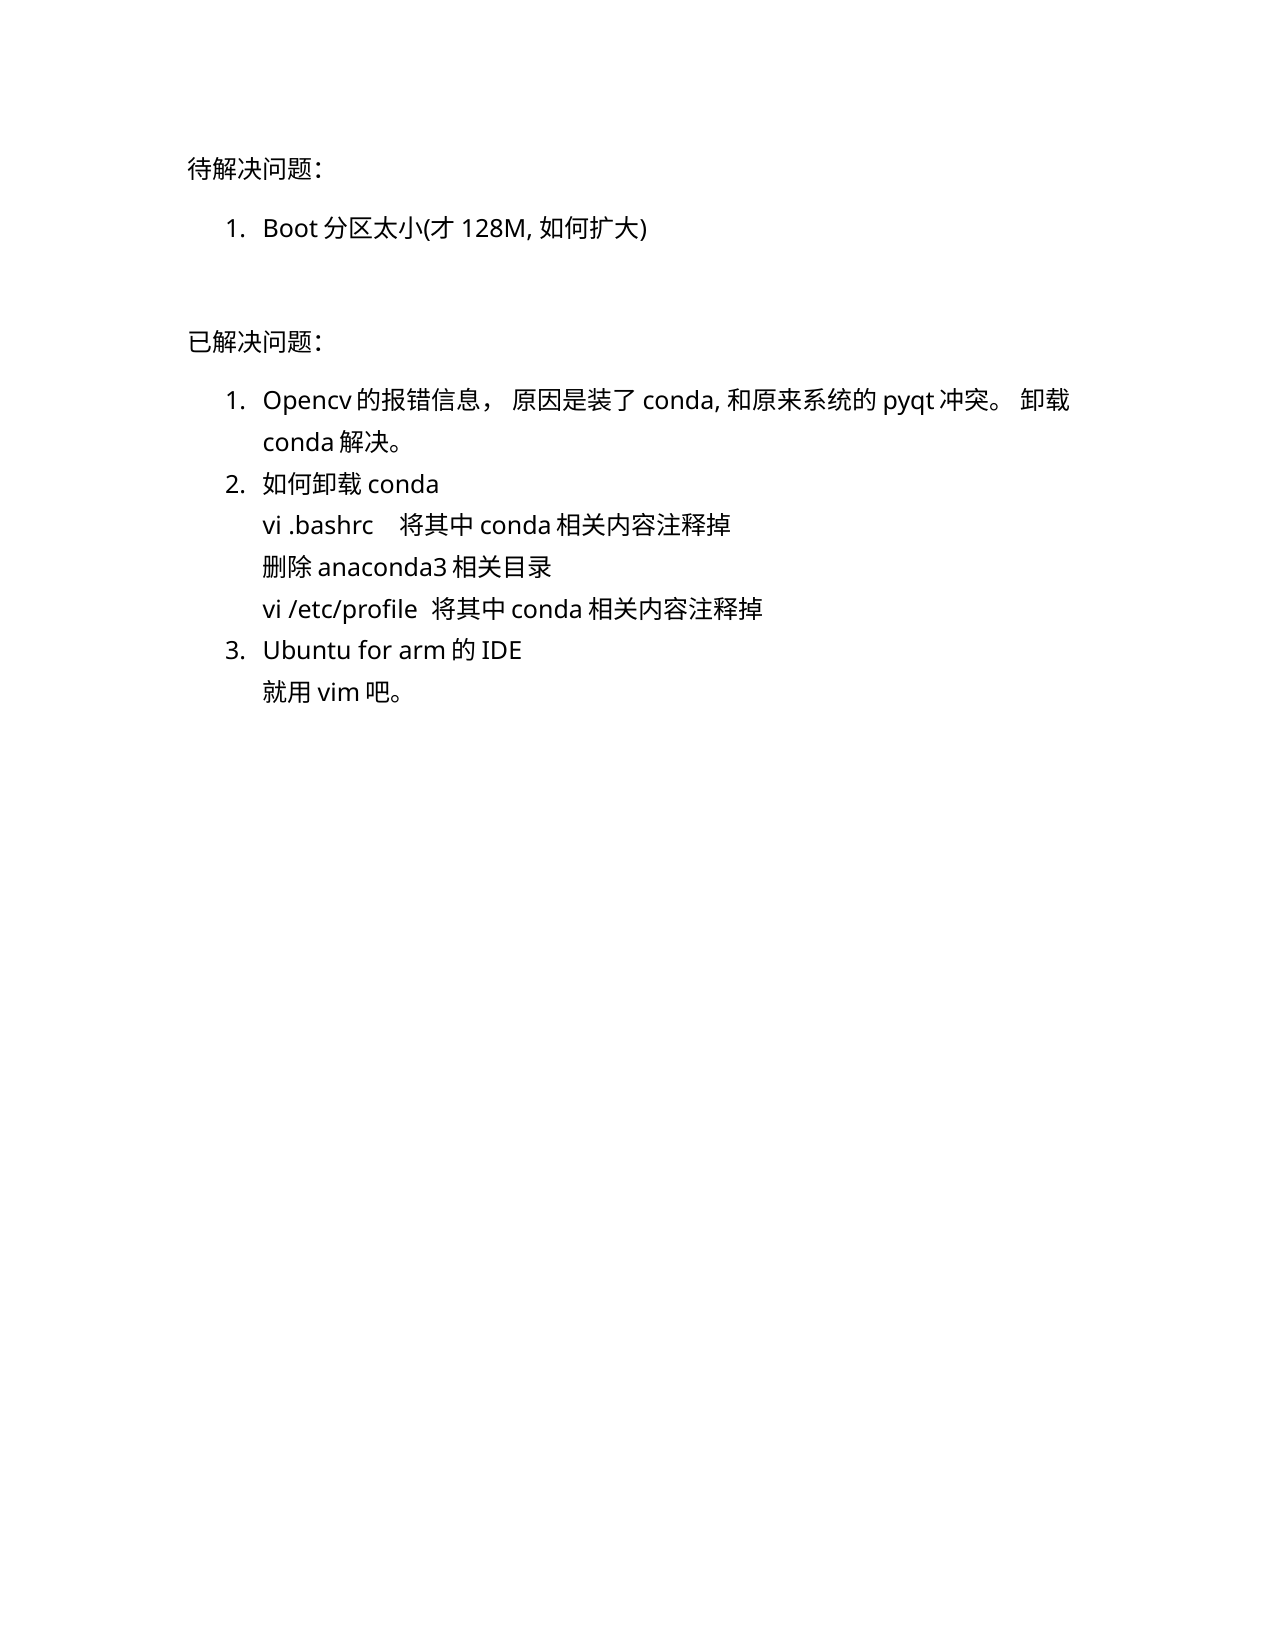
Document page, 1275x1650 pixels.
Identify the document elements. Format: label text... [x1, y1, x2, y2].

list vi .bashrc 将其中conda相关内容注释掉 [262, 506, 1087, 542]
list Boot分区太小(才128M, 如何扩大) [225, 208, 1087, 244]
list Opencv的报错信息， 原因是装了conda, 和原来系统的pyqt冲突。 卸载conda解决。 [225, 381, 1087, 459]
list 如何卸载conda [225, 464, 1087, 500]
list vi /etc/profile 将其中conda相关内容注释掉 [262, 589, 1087, 625]
text 已解决问题： [187, 322, 1087, 359]
text 待解决问题： [187, 150, 1087, 186]
list 就用vim吧。 [262, 672, 1087, 709]
list Ubuntu for arm的IDE [225, 631, 1087, 667]
list 删除anaconda3相关目录 [262, 547, 1087, 584]
